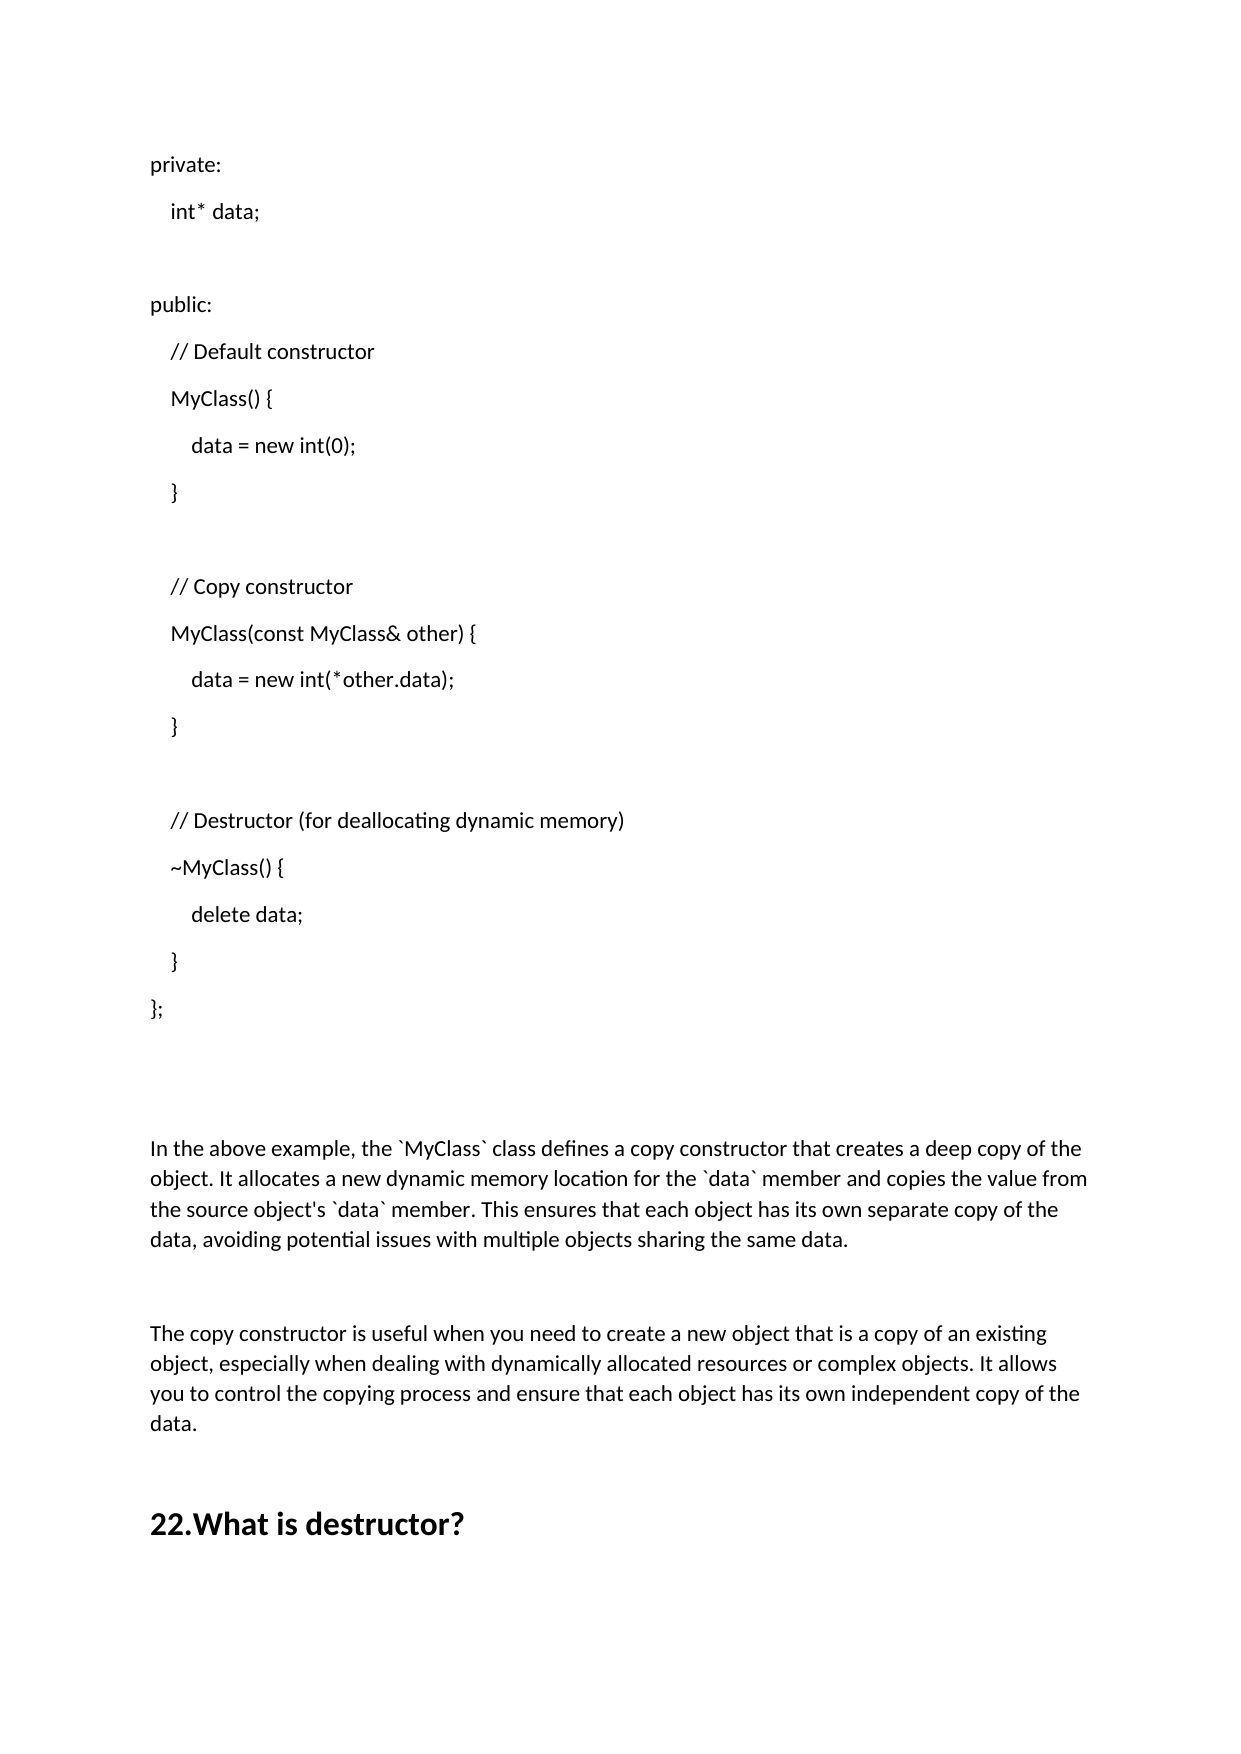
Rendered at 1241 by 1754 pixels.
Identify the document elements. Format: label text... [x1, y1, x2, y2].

text data = new int(0); [150, 431, 1090, 459]
text delete data; [150, 900, 1090, 928]
text public: [150, 291, 1090, 319]
text MyClass(const MyClass& other) { [150, 619, 1090, 647]
text } [150, 478, 1090, 506]
text private: [150, 150, 1090, 178]
text The copy constructor is useful when you need to create a new object that is a copy of an existing object, especially when dealing with dynamically allocated resources or complex objects. It allows you to control the copying process and ensure that each object has its own independent copy of the data. [150, 1319, 1090, 1437]
text // Default constructor [150, 337, 1090, 366]
text MyClass() { [150, 384, 1090, 412]
text } [150, 712, 1090, 741]
text In the above example, the `MyClass` class defines a copy constructor that creates a deep copy of the object. It allocates a new dynamic memory location for the `data` member and copies the value from the source object's `data` member. This ensures that each object has its own separate copy of the data, avoiding potential issues with multiple objects sharing the same data. [150, 1134, 1090, 1253]
text }; [150, 994, 1090, 1022]
text int* data; [150, 197, 1090, 225]
text data = new int(*other.data); [150, 666, 1090, 694]
text // Copy constructor [150, 572, 1090, 600]
text ~MyClass() { [150, 853, 1090, 881]
text // Destructor (for deallocating dynamic memory) [150, 806, 1090, 834]
text 22.What is destructor? [150, 1503, 1090, 1544]
text } [150, 947, 1090, 975]
